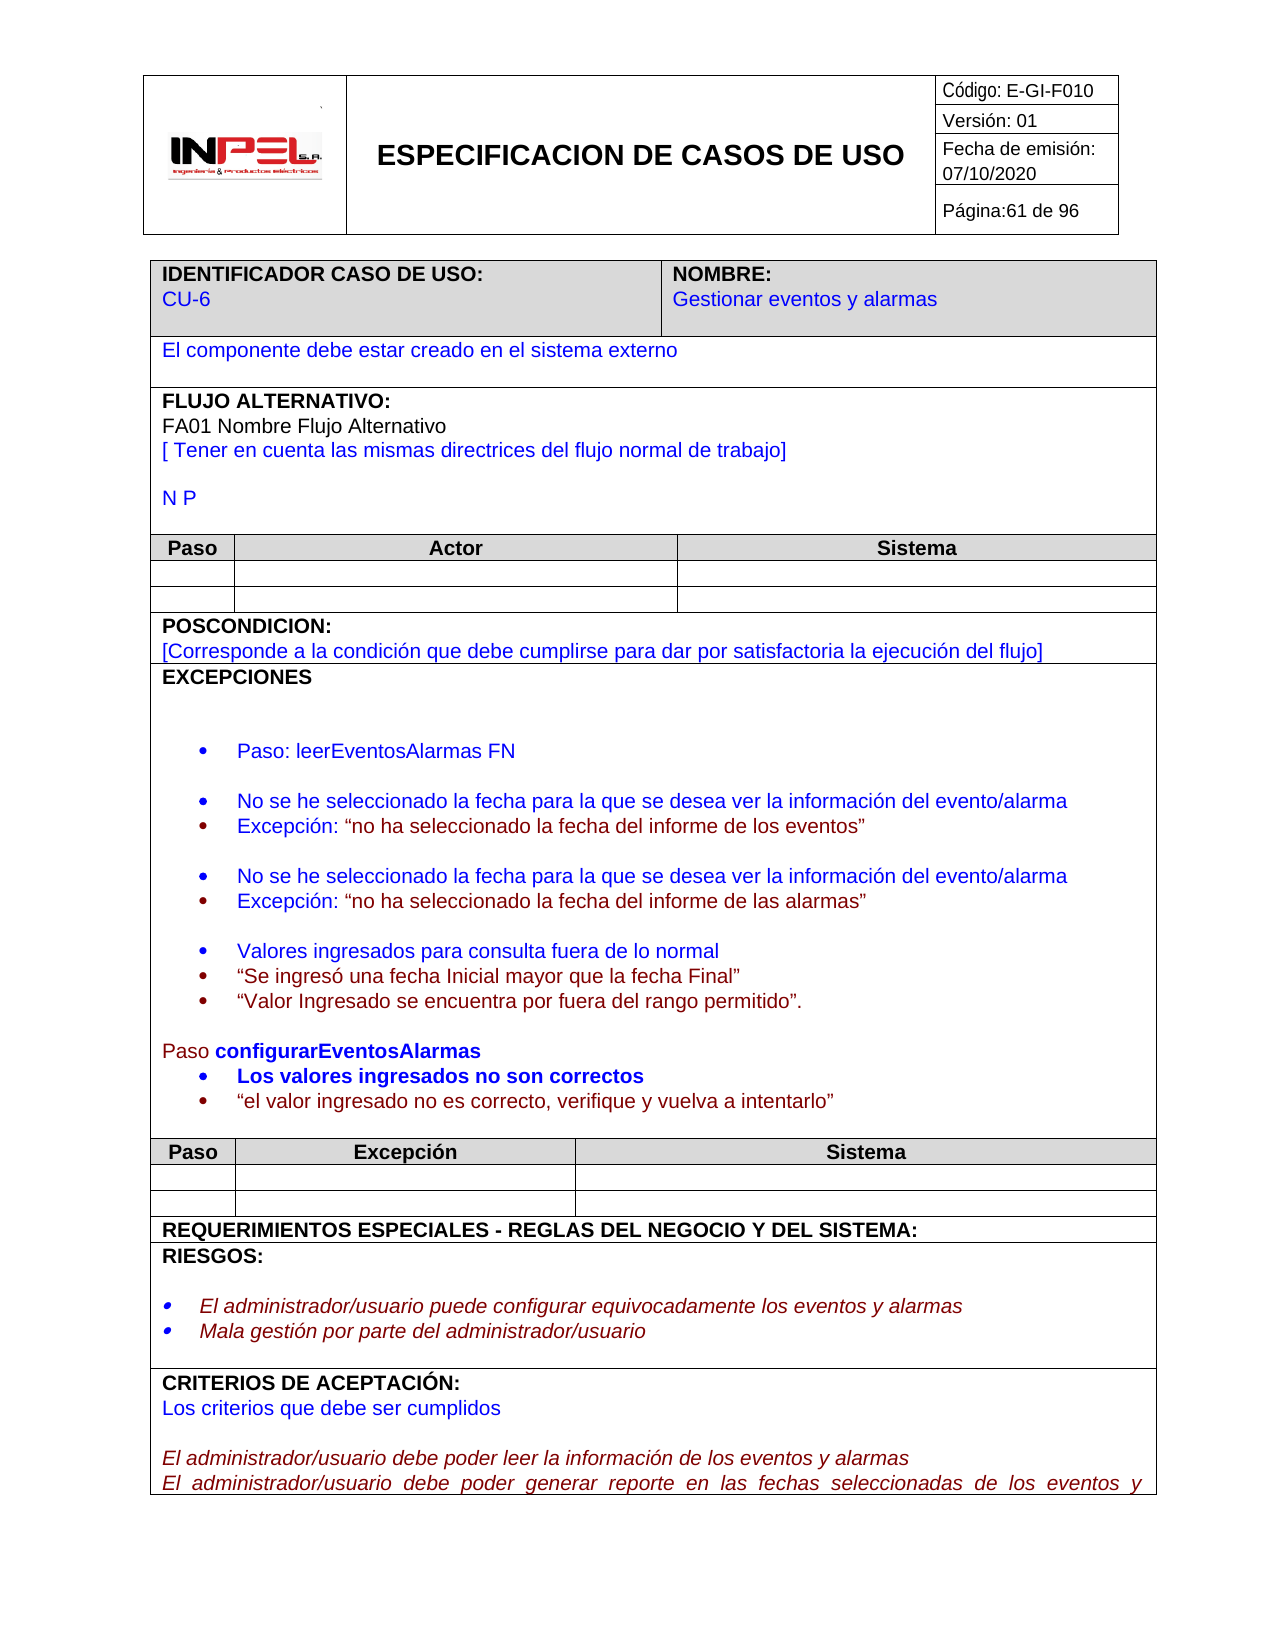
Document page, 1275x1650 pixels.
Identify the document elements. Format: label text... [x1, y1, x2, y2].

table_cell [678, 561, 1156, 586]
table_cell Paso [151, 1139, 235, 1164]
table_cell [235, 561, 677, 586]
table_cell [151, 587, 234, 612]
table_cell Paso [151, 535, 234, 560]
table_cell EXCEPCIONES Paso: leerEventosAlarmas FN No se he seleccionado la fecha para la que se desea ver la información del evento/alarma Excepción: “no ha seleccionado la fecha del informe de los eventos” No se he seleccionado la fecha para la que se desea ver la información del evento/alarma Excepción: “no ha seleccionado la fecha del informe de las alarmas” Valores ingresados para consulta fuera de lo normal “Se ingresó una fecha Inicial mayor que la fecha Final” “Valor Ingresado se encuentra por fuera del rango permitido”. Paso configurarEventosAlarmas Los valores ingresados no son correctos “el valor ingresado no es correcto, verifique y vuelva a intentarlo” [151, 664, 1156, 1138]
table_cell [235, 587, 677, 612]
table_header NOMBRE: Gestionar eventos y alarmas [662, 261, 1156, 336]
table_cell Excepción [236, 1139, 575, 1164]
picture [167, 106, 323, 204]
table_cell [576, 1165, 1156, 1190]
table_cell REQUERIMIENTOS ESPECIALES - REGLAS DEL NEGOCIO Y DEL SISTEMA: [151, 1217, 1156, 1242]
table_cell [151, 1191, 235, 1216]
table_cell FLUJO ALTERNATIVO: FA01 Nombre Flujo Alternativo [ Tener en cuenta las mismas directrices del flujo normal de trabajo] N P [151, 388, 1156, 534]
table_cell [678, 587, 1156, 612]
table_cell RIESGOS: El administrador/usuario puede configurar equivocadamente los eventos y alarmas Mala gestión por parte del administrador/usuario [151, 1243, 1156, 1368]
table_header IDENTIFICADOR CASO DE USO: CU-6 [151, 261, 661, 336]
table_cell Sistema [678, 535, 1156, 560]
table_cell [236, 1191, 575, 1216]
table_cell [151, 1165, 235, 1190]
table_cell POSCONDICION: [Corresponde a la condición que debe cumplirse para dar por satisfactoria la ejecución del flujo] [151, 613, 1156, 663]
table_cell [576, 1191, 1156, 1216]
table_cell Actor [235, 535, 677, 560]
table_cell Sistema [576, 1139, 1156, 1164]
table_cell [151, 561, 234, 586]
table_cell [236, 1165, 575, 1190]
